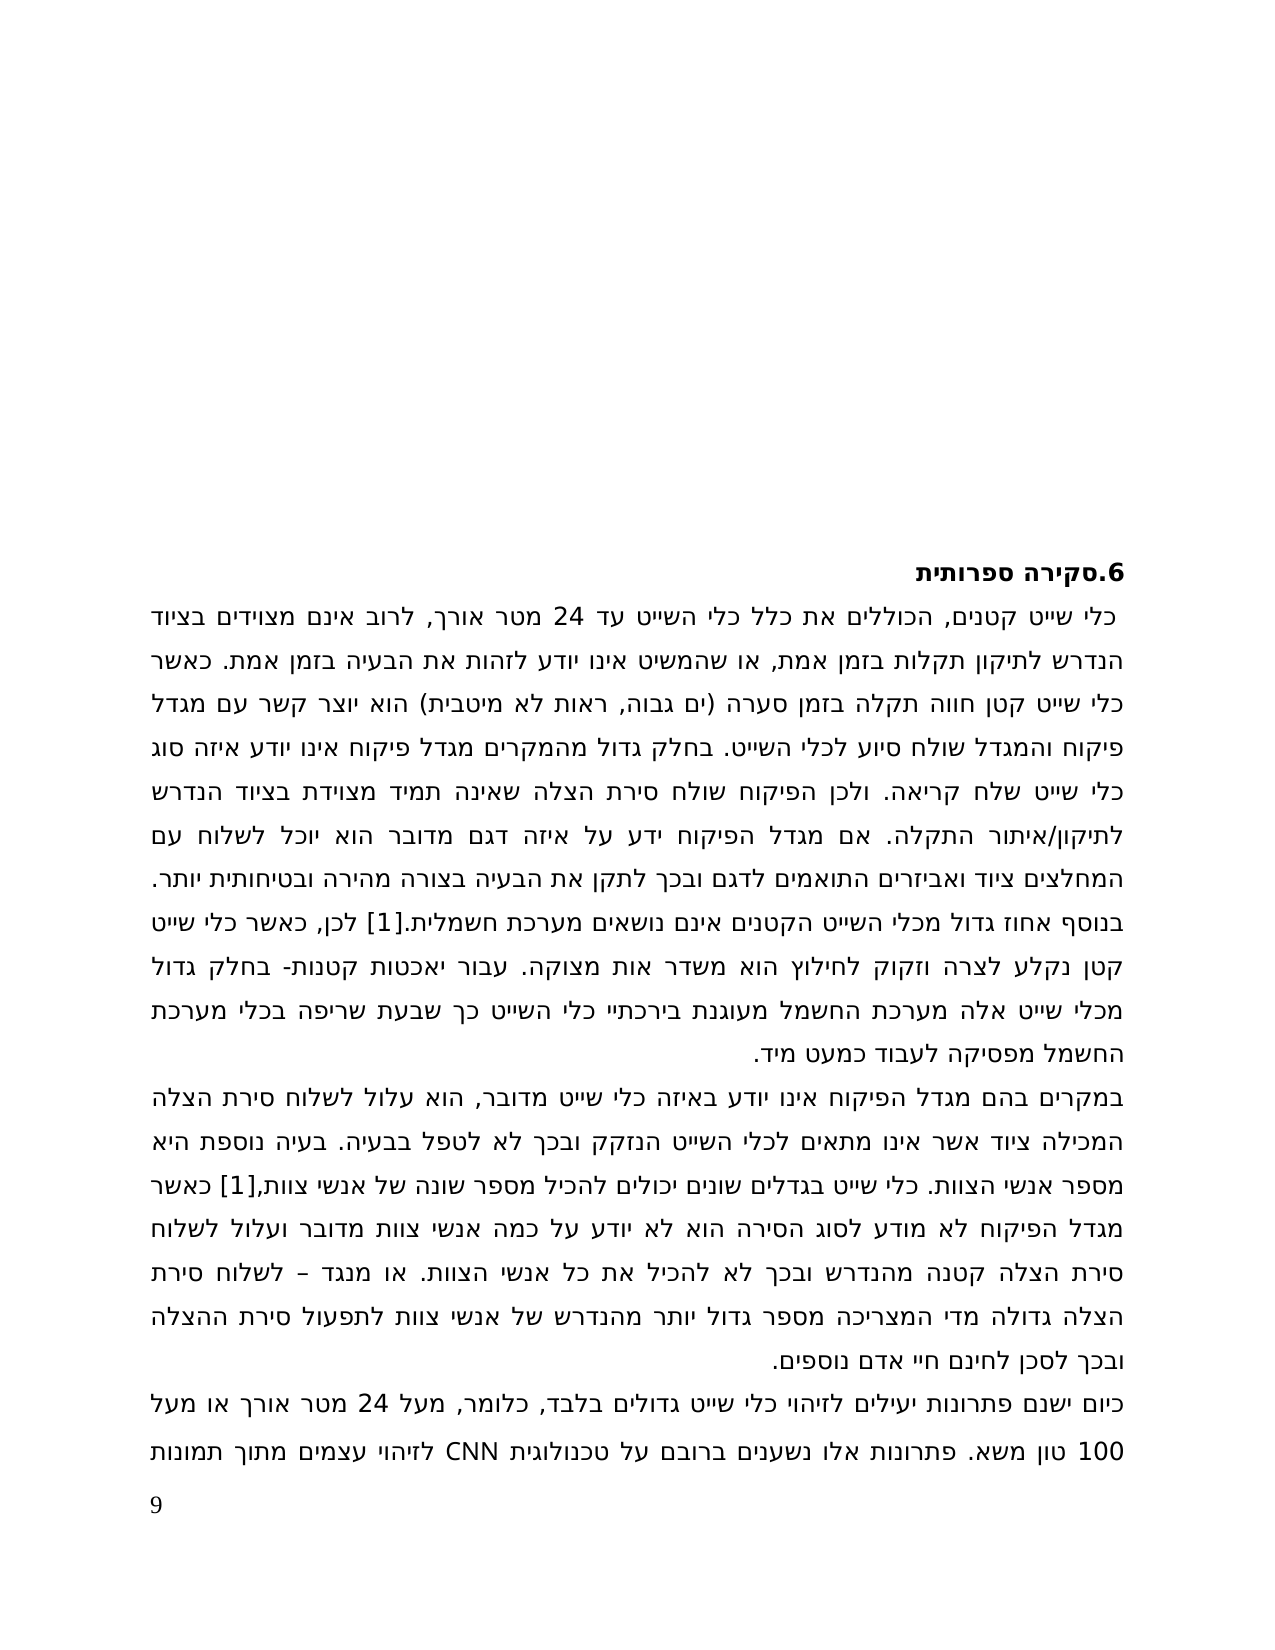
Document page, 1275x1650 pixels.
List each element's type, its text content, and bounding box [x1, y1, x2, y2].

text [150, 1389, 1125, 1437]
text כלי שייט קטנים, הכוללים את כלל כלי השייט עד 24 מטר אורך, לרוב אינם מצוידים בציוד הנדרש לתיקון תקלות בזמן אמת, או שהמשיט אינו יודע לזהות את הבעיה בזמן אמת. כאשר כלי שייט קטן חווה תקלה בזמן סערה (ים גבוה, ראות לא מיטבית) הוא יוצר קשר עם מגדל פיקוח והמגדל שולח סיוע לכלי השייט. בחלק גדול מהמקרים מגדל פיקוח אינו יודע איזה סוג כלי שייט שלח קריאה. ולכן הפיקוח שולח סירת הצלה שאינה תמיד מצוידת בציוד הנדרש לתיקון/איתור התקלה. אם מגדל הפיקוח ידע על איזה דגם מדובר הוא יוכל לשלוח עם המחלצים ציוד ואביזרים התואמים לדגם ובכך לתקן את הבעיה בצורה מהירה ובטיחותית יותר. בנוסף אחוז גדול מכלי השייט הקטנים אינם נושאים מערכת חשמלית.[1] לכן, כאשר כלי שייט קטן נקלע לצרה וזקוק לחילוץ הוא משדר אות מצוקה. עבור יאכטות קטנות- בחלק גדול מכלי שייט אלה מערכת החשמל מעוגנת בירכתיי כלי השייט כך שבעת שריפה בכלי מערכת החשמל מפסיקה לעבוד כמעט מיד. [150, 602, 1125, 1069]
text 6.סקירה ספרותית [150, 558, 1125, 587]
text במקרים בהם מגדל הפיקוח אינו יודע באיזה כלי שייט מדובר, הוא עלול לשלוח סירת הצלה המכילה ציוד אשר אינו מתאים לכלי השייט הנזקק ובכך לא לטפל בבעיה. בעיה נוספת היא מספר אנשי הצוות. כלי שייט בגדלים שונים יכולים להכיל מספר שונה של אנשי צוות,[1] כאשר מגדל הפיקוח לא מודע לסוג הסירה הוא לא יודע על כמה אנשי צוות מדובר ועלול לשלוח סירת הצלה קטנה מהנדרש ובכך לא להכיל את כל אנשי הצוות. או מנגד – לשלוח סירת הצלה גדולה מדי המצריכה מספר גדול יותר מהנדרש של אנשי צוות לתפעול סירת ההצלה ובכך לסכן לחינם חיי אדם נוספים. [150, 1083, 1125, 1375]
